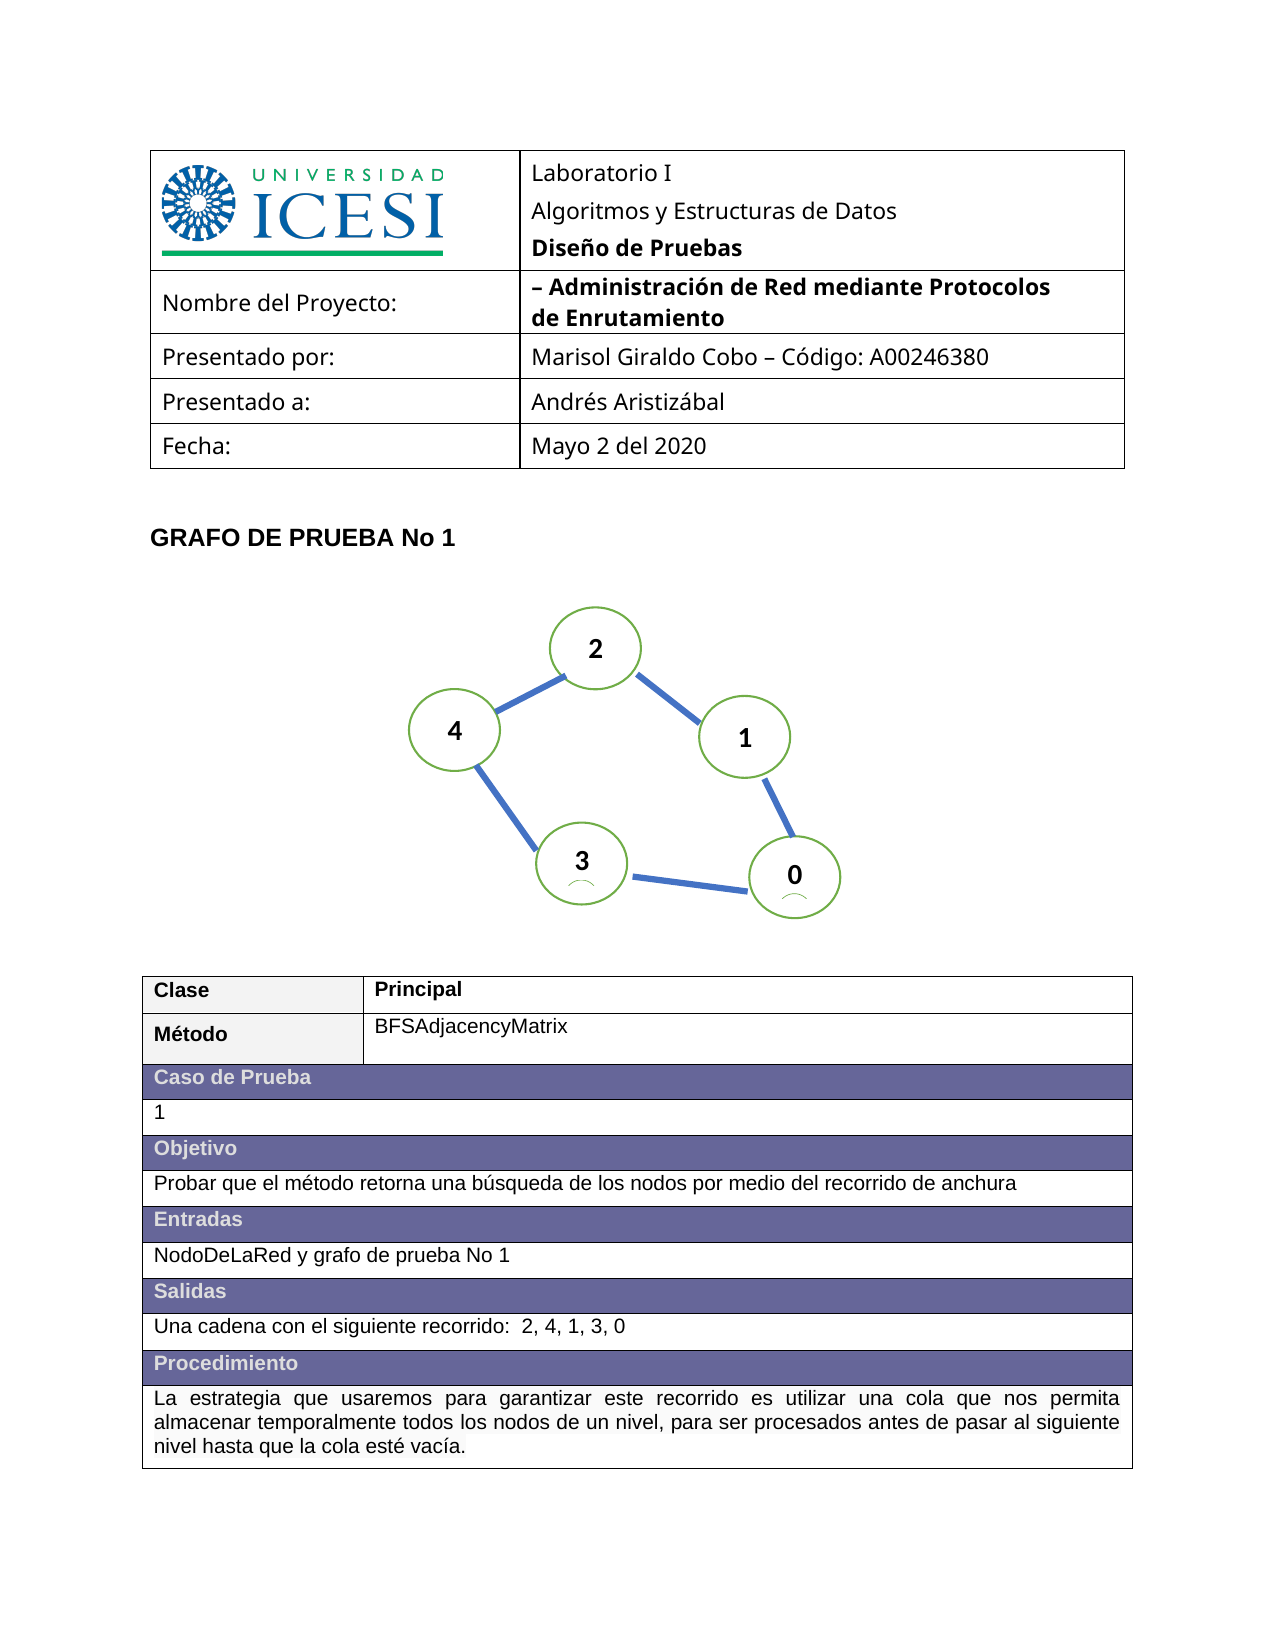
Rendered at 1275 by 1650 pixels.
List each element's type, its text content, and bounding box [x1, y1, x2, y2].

table_cell 1 [143, 1100, 1132, 1134]
table_cell Salidas [143, 1279, 1132, 1313]
table_cell Nombre del Proyecto: [151, 271, 519, 333]
table_cell Presentado por: [151, 334, 519, 378]
picture [161, 165, 443, 256]
table_cell Andrés Aristizábal [521, 379, 1124, 423]
text GRAFO DE PRUEBA No 1 [150, 522, 1125, 551]
table_cell Presentado a: [151, 379, 519, 423]
table_cell Entradas [143, 1207, 1132, 1242]
table_header Laboratorio I Algoritmos y Estructuras de Datos Diseño de Pruebas [521, 151, 1124, 270]
table_header Clase [143, 977, 363, 1012]
table_cell NodoDeLaRed y grafo de prueba No 1 [143, 1243, 1132, 1278]
table_cell Una cadena con el siguiente recorrido: 2, 4, 1, 3, 0 [143, 1314, 1132, 1349]
table_cell Marisol Giraldo Cobo – Código: A00246380 [521, 334, 1124, 378]
table_cell Mayo 2 del 2020 [521, 424, 1124, 468]
table_header Principal [364, 977, 1132, 1012]
table_cell Probar que el método retorna una búsqueda de los nodos por medio del recorrido de anchura [143, 1171, 1132, 1206]
table_cell Fecha: [151, 424, 519, 468]
table_cell Procedimiento [143, 1351, 1132, 1385]
table_header [151, 151, 519, 270]
table_cell Método [143, 1014, 363, 1064]
table_cell Objetivo [143, 1136, 1132, 1170]
table_cell – Administración de Red mediante Protocolos de Enrutamiento [521, 271, 1124, 333]
table_cell La estrategia que usaremos para garantizar este recorrido es utilizar una cola que nos permita almacenar temporalmente todos los nodos de un nivel, para ser procesados antes de pasar al siguiente nivel hasta que la cola esté vacía. [143, 1386, 1132, 1468]
table_cell BFSAdjacencyMatrix [364, 1014, 1132, 1064]
table_cell Caso de Prueba [143, 1065, 1132, 1099]
